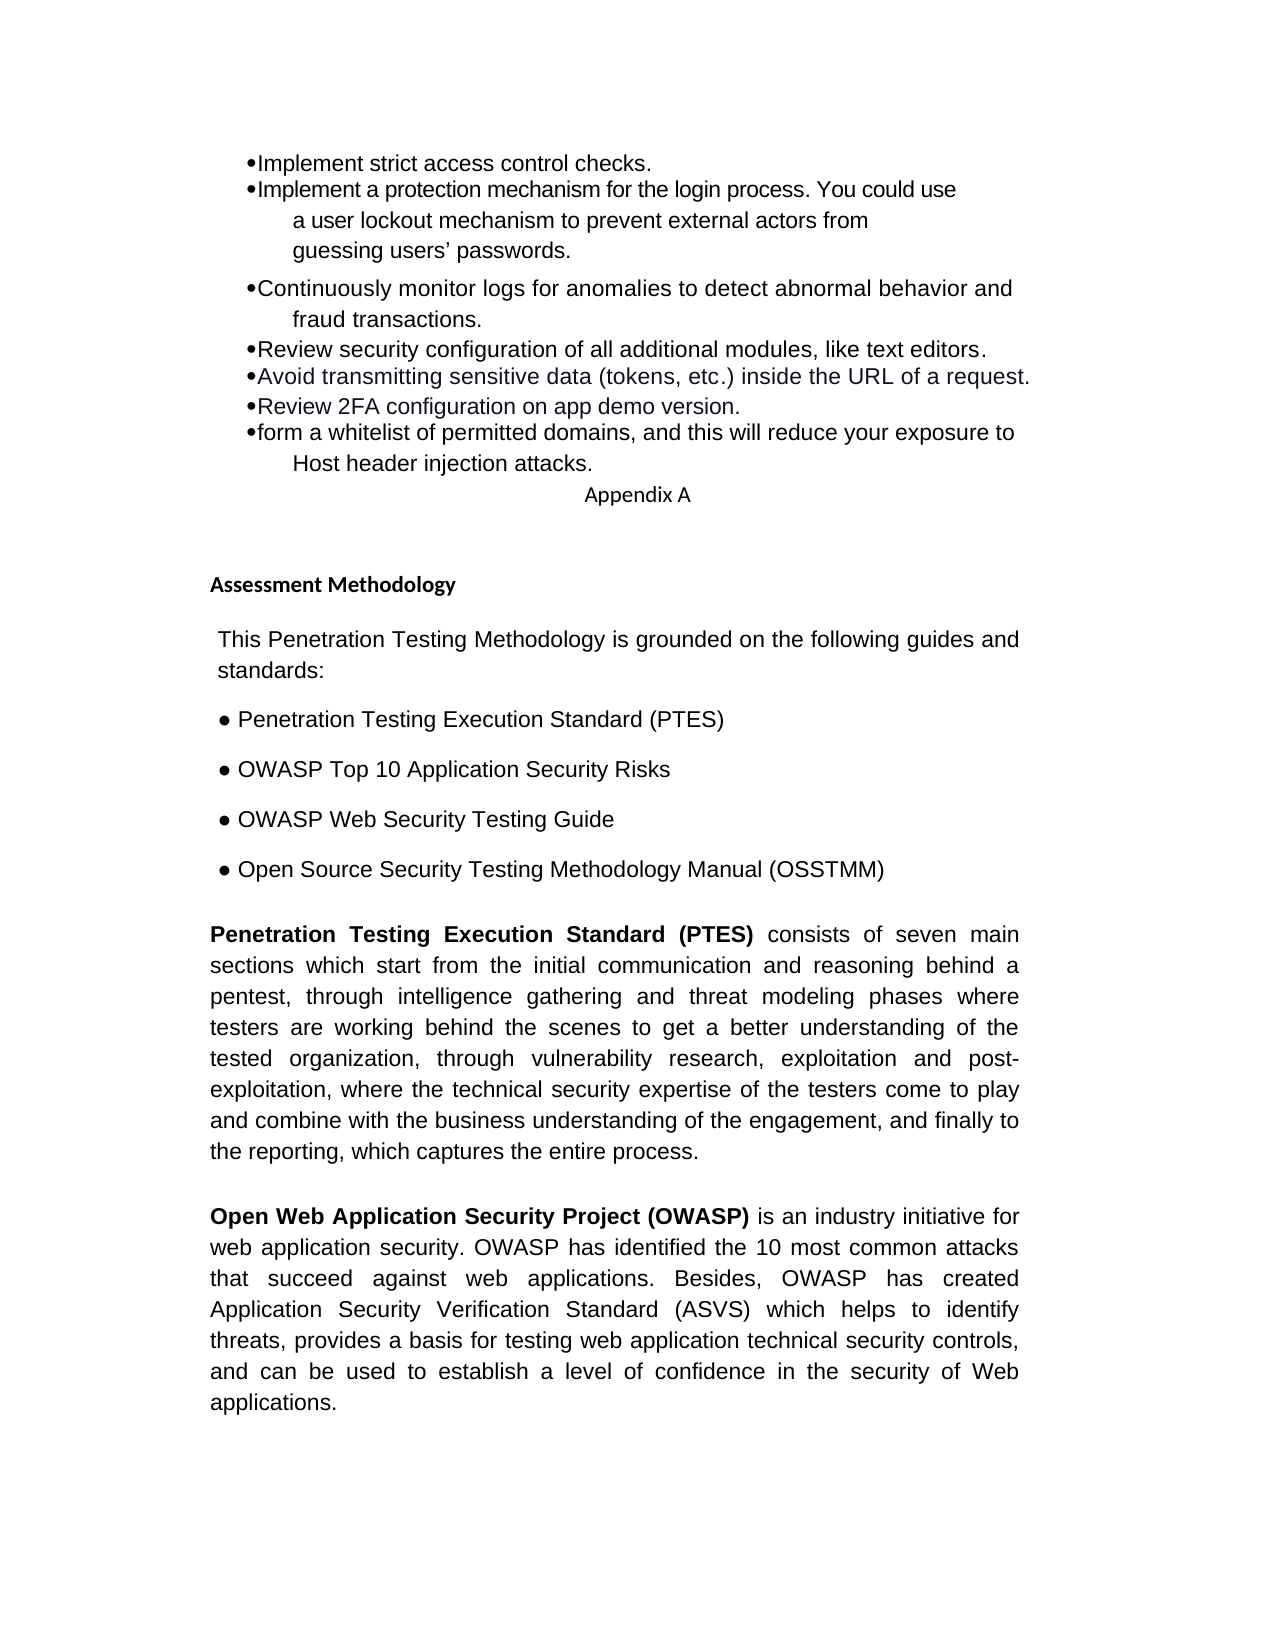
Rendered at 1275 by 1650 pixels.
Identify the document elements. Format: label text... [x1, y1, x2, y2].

text This Penetration Testing Methodology is grounded on the following guides and standards: [217, 626, 1020, 683]
list Review 2FA configuration on app demo version. [247, 393, 1125, 419]
text ● Open Source Security Testing Methodology Manual (OSSTMM) [217, 856, 1020, 882]
text Assessment Methodology [210, 570, 1020, 598]
list Review security configuration of all additional modules, like text editors. [247, 336, 1125, 363]
list form a whitelist of permitted domains, and this will reduce your exposure to Host header injection attacks. [247, 419, 1020, 476]
text Appendix A [150, 480, 1125, 508]
list Avoid transmitting sensitive data (tokens, etc.) inside the URL of a request. [247, 363, 1125, 389]
text ● OWASP Top 10 Application Security Risks [217, 756, 1020, 783]
list Implement strict access control checks. [247, 150, 1125, 176]
text ● Penetration Testing Execution Standard (PTES) [217, 706, 1020, 733]
list Implement a protection mechanism for the login process. You could use a user lockout mechanism to prevent external actors from guessing users’ passwords. [247, 176, 960, 264]
text Penetration Testing Execution Standard (PTES) consists of seven main sections which start from the initial communication and reasoning behind a pentest, through intelligence gathering and threat modeling phases where testers are working behind the scenes to get a better understanding of the tested organization, through vulnerability research, exploitation and post-exploitation, where the technical security expertise of the testers come to play and combine with the business understanding of the engagement, and finally to the reporting, which captures the entire process. [210, 921, 1020, 1164]
text Open Web Application Security Project (OWASP) is an industry initiative for web application security. OWASP has identified the 10 most common attacks that succeed against web applications. Besides, OWASP has created Application Security Verification Standard (ASVS) which helps to identify threats, provides a basis for testing web application technical security controls, and can be used to establish a level of confidence in the security of Web applications. [210, 1203, 1020, 1415]
text ● OWASP Web Security Testing Guide [217, 806, 1020, 832]
list Continuously monitor logs for anomalies to detect abnormal behavior and fraud transactions. [247, 275, 1020, 332]
